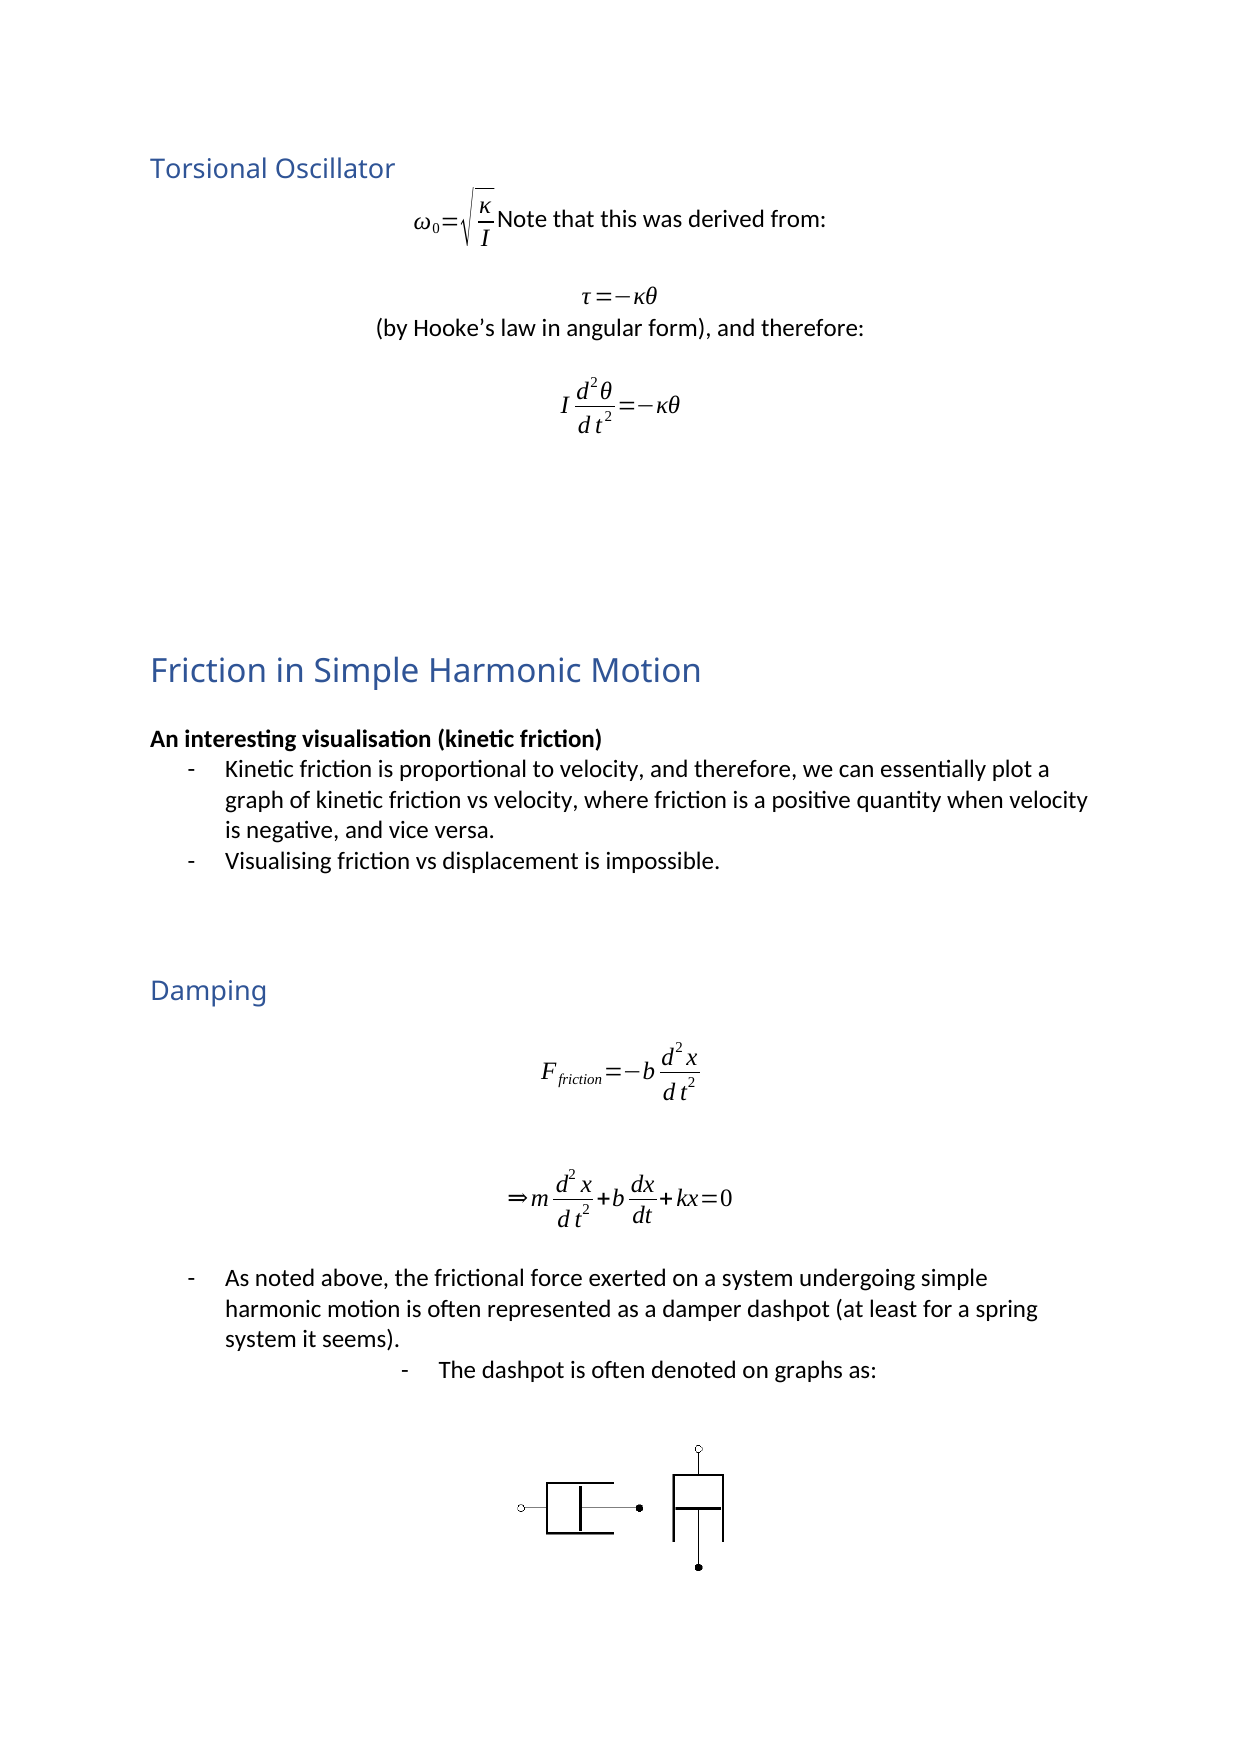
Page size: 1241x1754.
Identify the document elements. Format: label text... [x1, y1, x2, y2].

list The dashpot is often denoted on graphs as: [187, 1354, 1090, 1601]
subtitle Damping [150, 971, 1090, 1008]
list Kinetic friction is proportional to velocity, and therefore, we can essentially plot a graph of kinetic friction vs velocity, where friction is a positive quantity when velocity is negative, and vice versa. [187, 754, 1090, 845]
text Note that this was derived from: [150, 187, 1090, 312]
text An interesting visualisation (kinetic friction) [150, 723, 1090, 754]
list As noted above, the frictional force exerted on a system undergoing simple harmonic motion is often represented as a damper dashpot (at least for a spring system it seems). [187, 1262, 1090, 1354]
list Visualising friction vs displacement is impossible. [187, 845, 1090, 876]
subtitle Torsional Oscillator [150, 150, 1090, 187]
subtitle Friction in Simple Harmonic Motion [150, 647, 1090, 693]
picture [517, 1445, 724, 1571]
text (by Hooke’s law in angular form), and therefore: [150, 312, 1090, 439]
